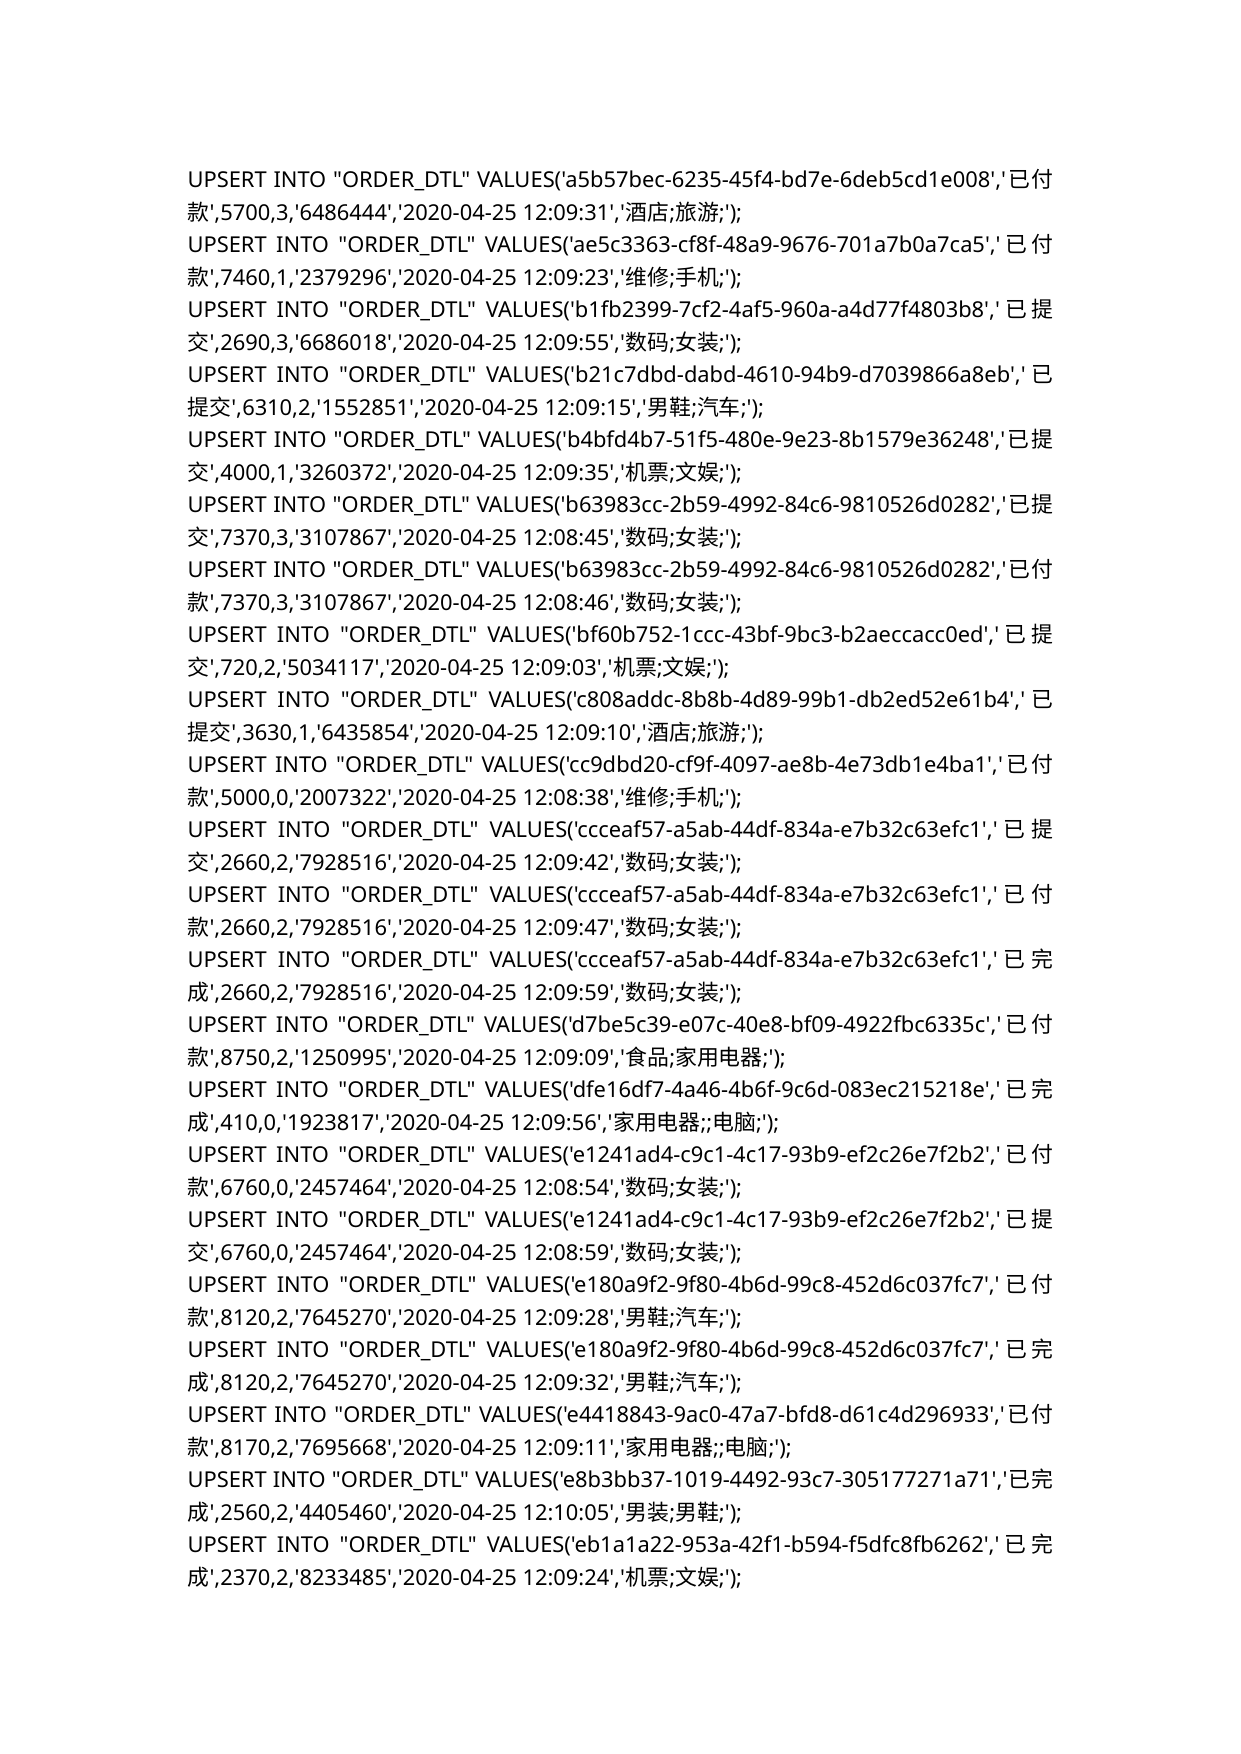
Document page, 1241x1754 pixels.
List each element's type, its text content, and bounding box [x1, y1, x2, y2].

text UPSERT INTO "ORDER_DTL" VALUES('e180a9f2-9f80-4b6d-99c8-452d6c037fc7','已付款',8120,2,'7645270','2020-04-25 12:09:28','男鞋;汽车;'); [187, 1267, 1053, 1332]
text UPSERT INTO "ORDER_DTL" VALUES('e180a9f2-9f80-4b6d-99c8-452d6c037fc7','已完成',8120,2,'7645270','2020-04-25 12:09:32','男鞋;汽车;'); [187, 1332, 1053, 1397]
text UPSERT INTO "ORDER_DTL" VALUES('cc9dbd20-cf9f-4097-ae8b-4e73db1e4ba1','已付款',5000,0,'2007322','2020-04-25 12:08:38','维修;手机;'); [187, 747, 1053, 812]
text UPSERT INTO "ORDER_DTL" VALUES('ccceaf57-a5ab-44df-834a-e7b32c63efc1','已提交',2660,2,'7928516','2020-04-25 12:09:42','数码;女装;'); [187, 812, 1053, 877]
text UPSERT INTO "ORDER_DTL" VALUES('e4418843-9ac0-47a7-bfd8-d61c4d296933','已付款',8170,2,'7695668','2020-04-25 12:09:11','家用电器;;电脑;'); [187, 1397, 1053, 1462]
text UPSERT INTO "ORDER_DTL" VALUES('dfe16df7-4a46-4b6f-9c6d-083ec215218e','已完成',410,0,'1923817','2020-04-25 12:09:56','家用电器;;电脑;'); [187, 1072, 1053, 1137]
text UPSERT INTO "ORDER_DTL" VALUES('bf60b752-1ccc-43bf-9bc3-b2aeccacc0ed','已提交',720,2,'5034117','2020-04-25 12:09:03','机票;文娱;'); [187, 617, 1053, 682]
text UPSERT INTO "ORDER_DTL" VALUES('e8b3bb37-1019-4492-93c7-305177271a71','已完成',2560,2,'4405460','2020-04-25 12:10:05','男装;男鞋;'); [187, 1462, 1053, 1527]
text UPSERT INTO "ORDER_DTL" VALUES('b4bfd4b7-51f5-480e-9e23-8b1579e36248','已提交',4000,1,'3260372','2020-04-25 12:09:35','机票;文娱;'); [187, 422, 1053, 487]
text UPSERT INTO "ORDER_DTL" VALUES('c808addc-8b8b-4d89-99b1-db2ed52e61b4','已提交',3630,1,'6435854','2020-04-25 12:09:10','酒店;旅游;'); [187, 682, 1053, 747]
text UPSERT INTO "ORDER_DTL" VALUES('a5b57bec-6235-45f4-bd7e-6deb5cd1e008','已付款',5700,3,'6486444','2020-04-25 12:09:31','酒店;旅游;'); [187, 162, 1053, 227]
text UPSERT INTO "ORDER_DTL" VALUES('b63983cc-2b59-4992-84c6-9810526d0282','已付款',7370,3,'3107867','2020-04-25 12:08:46','数码;女装;'); [187, 552, 1053, 617]
text UPSERT INTO "ORDER_DTL" VALUES('eb1a1a22-953a-42f1-b594-f5dfc8fb6262','已完成',2370,2,'8233485','2020-04-25 12:09:24','机票;文娱;'); [187, 1527, 1053, 1592]
text UPSERT INTO "ORDER_DTL" VALUES('b21c7dbd-dabd-4610-94b9-d7039866a8eb','已提交',6310,2,'1552851','2020-04-25 12:09:15','男鞋;汽车;'); [187, 357, 1053, 422]
text UPSERT INTO "ORDER_DTL" VALUES('ccceaf57-a5ab-44df-834a-e7b32c63efc1','已完成',2660,2,'7928516','2020-04-25 12:09:59','数码;女装;'); [187, 942, 1053, 1007]
text UPSERT INTO "ORDER_DTL" VALUES('d7be5c39-e07c-40e8-bf09-4922fbc6335c','已付款',8750,2,'1250995','2020-04-25 12:09:09','食品;家用电器;'); [187, 1007, 1053, 1072]
text UPSERT INTO "ORDER_DTL" VALUES('e1241ad4-c9c1-4c17-93b9-ef2c26e7f2b2','已提交',6760,0,'2457464','2020-04-25 12:08:59','数码;女装;'); [187, 1202, 1053, 1267]
text UPSERT INTO "ORDER_DTL" VALUES('ae5c3363-cf8f-48a9-9676-701a7b0a7ca5','已付款',7460,1,'2379296','2020-04-25 12:09:23','维修;手机;'); [187, 227, 1053, 292]
text UPSERT INTO "ORDER_DTL" VALUES('b63983cc-2b59-4992-84c6-9810526d0282','已提交',7370,3,'3107867','2020-04-25 12:08:45','数码;女装;'); [187, 487, 1053, 552]
text UPSERT INTO "ORDER_DTL" VALUES('e1241ad4-c9c1-4c17-93b9-ef2c26e7f2b2','已付款',6760,0,'2457464','2020-04-25 12:08:54','数码;女装;'); [187, 1137, 1053, 1202]
text UPSERT INTO "ORDER_DTL" VALUES('ccceaf57-a5ab-44df-834a-e7b32c63efc1','已付款',2660,2,'7928516','2020-04-25 12:09:47','数码;女装;'); [187, 877, 1053, 942]
text UPSERT INTO "ORDER_DTL" VALUES('b1fb2399-7cf2-4af5-960a-a4d77f4803b8','已提交',2690,3,'6686018','2020-04-25 12:09:55','数码;女装;'); [187, 292, 1053, 357]
